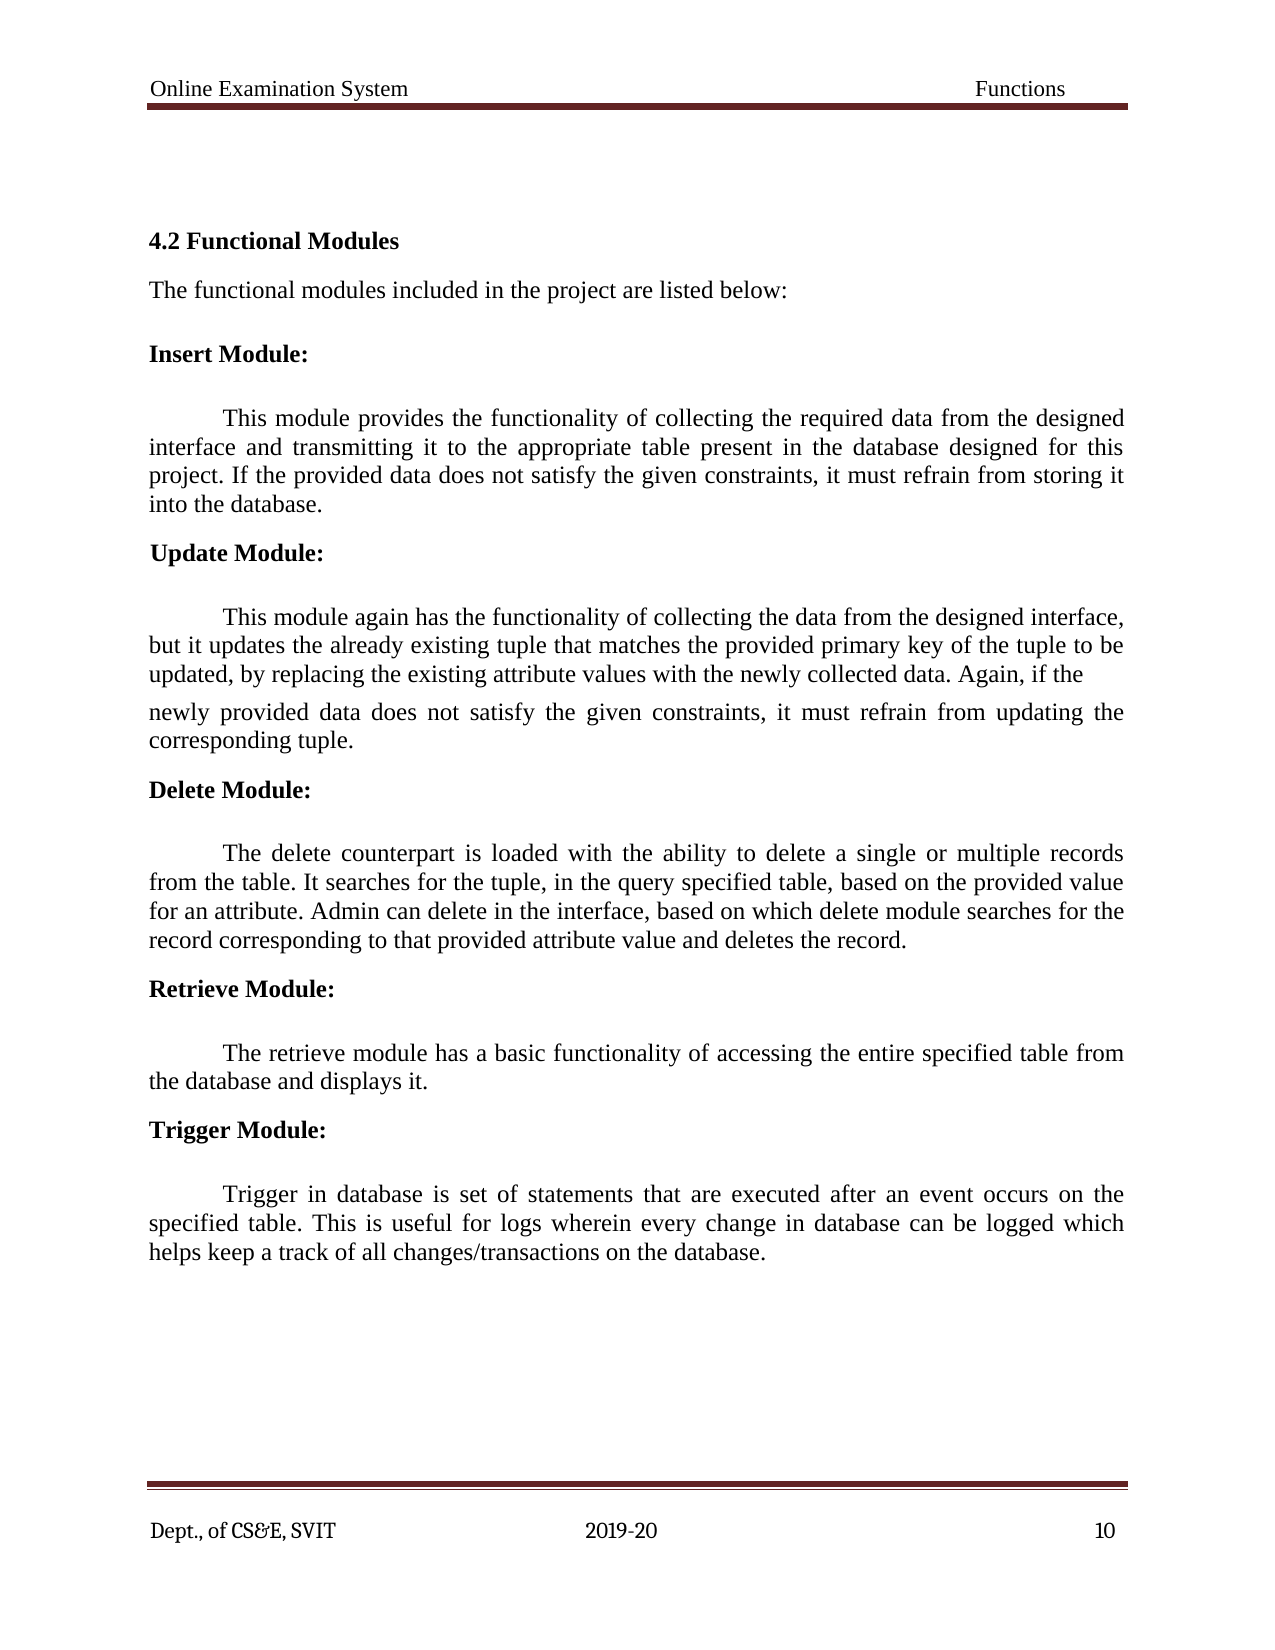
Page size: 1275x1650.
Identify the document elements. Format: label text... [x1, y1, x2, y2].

text This module again has the functionality of collecting the data from the designed interface, but it updates the already existing tuple that matches the provided primary key of the tuple to be updated, by replacing the existing attribute values with the newly collected data. Again, if the [148, 602, 1125, 688]
text 4.2 Functional Modules [148, 226, 1125, 255]
text Trigger in database is set of statements that are executed after an event occurs on the specified table. This is useful for logs wherein every change in database can be logged which helps keep a track of all changes/transactions on the database. [148, 1179, 1125, 1266]
text The functional modules included in the project are listed below: [148, 276, 1125, 304]
text The delete counterpart is loaded with the ability to delete a single or multiple records from the table. It searches for the tuple, in the query specified table, based on the provided value for an attribute. Admin can delete in the interface, based on which delete module searches for the record corresponding to that provided attribute value and deletes the record. [148, 838, 1125, 953]
text Delete Module: [148, 775, 1125, 803]
text This module provides the functionality of collecting the required data from the designed interface and transmitting it to the appropriate table present in the database designed for this project. If the provided data does not satisfy the given constraints, it must refrain from storing it into the database. [148, 403, 1125, 518]
text Insert Module: [148, 339, 1125, 368]
text Retrieve Module: [148, 974, 1125, 1003]
text newly provided data does not satisfy the given constraints, it must refrain from updating the corresponding tuple. [148, 697, 1125, 754]
text Update Module: [150, 538, 1125, 567]
text The retrieve module has a basic functionality of accessing the entire specified table from the database and displays it. [148, 1038, 1125, 1095]
text Trigger Module: [148, 1116, 1125, 1144]
